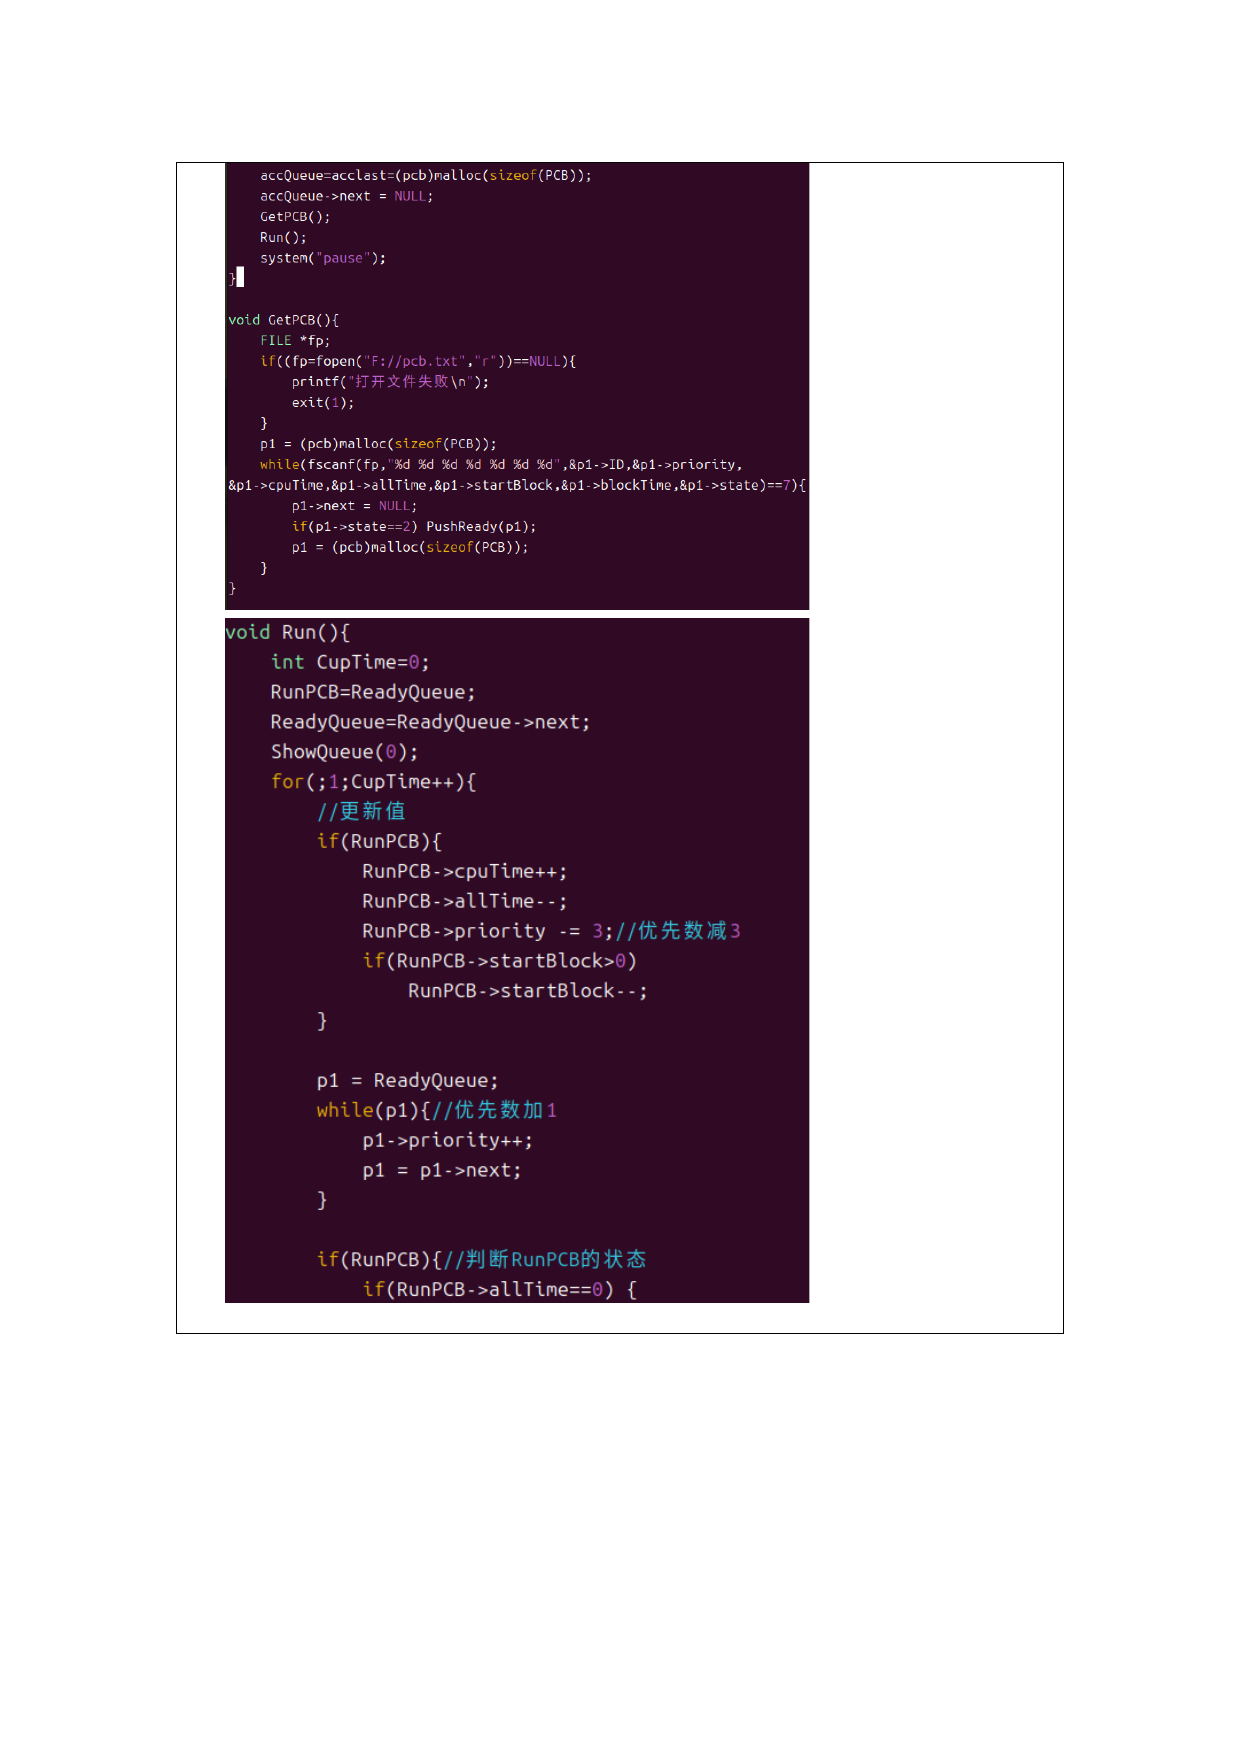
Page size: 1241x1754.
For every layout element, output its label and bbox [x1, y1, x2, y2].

table_cell [177, 163, 1063, 1333]
picture [225, 618, 810, 1303]
picture [225, 163, 810, 610]
